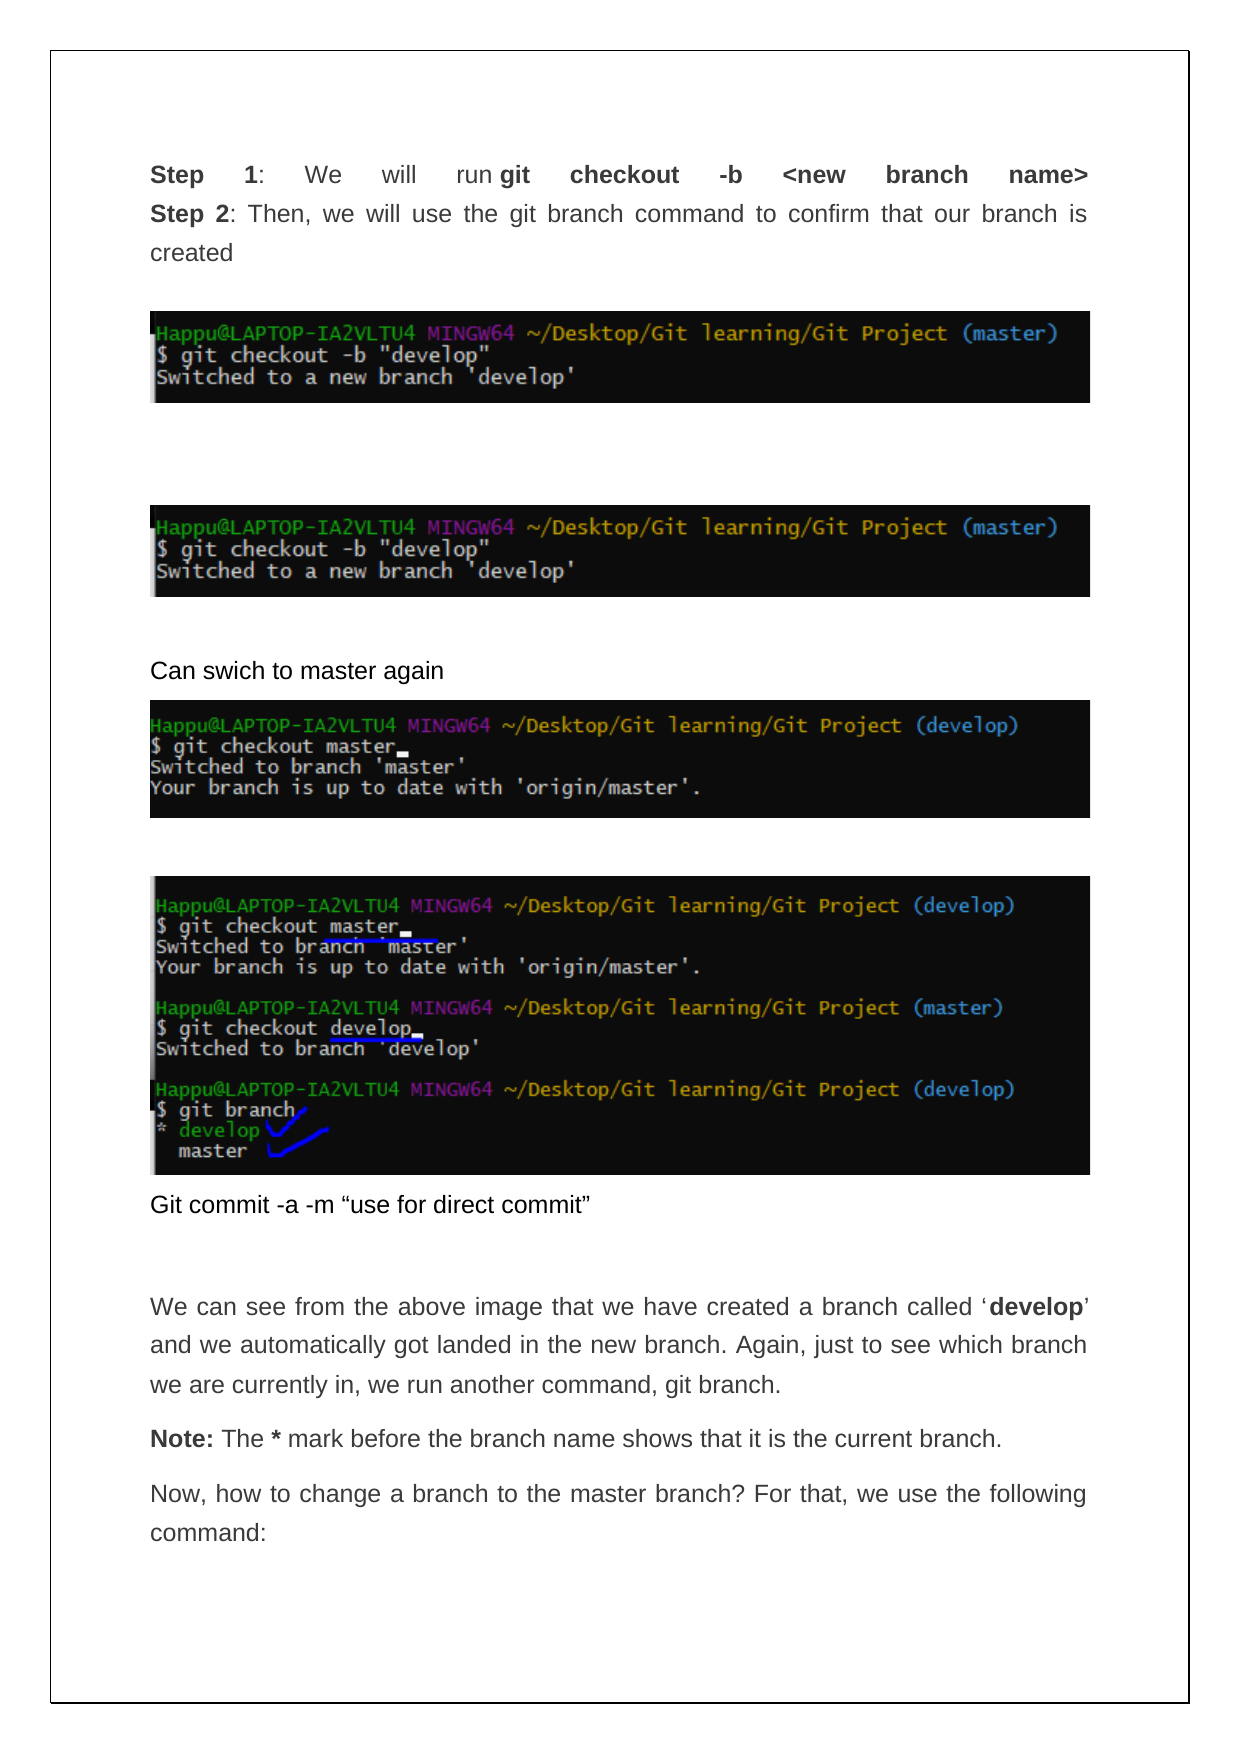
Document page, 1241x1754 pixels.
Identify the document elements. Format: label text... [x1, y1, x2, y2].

text Git commit -a -m “use for direct commit” [150, 1190, 1089, 1219]
picture [150, 700, 1091, 818]
text Step 1: We will run git checkout -b <new branch name> Step 2: Then, we will use the git branch command to confirm that our branch is created [150, 150, 1089, 267]
picture [150, 505, 1091, 597]
text Note: The * mark before the branch name shows that it is the current branch. [150, 1414, 1089, 1453]
text Can swich to master again [150, 656, 1089, 685]
picture [150, 311, 1091, 403]
text Now, how to change a branch to the master branch? For that, we use the following command: [150, 1469, 1089, 1547]
text We can see from the above image that we have created a branch called ‘develop’ and we automatically got landed in the new branch. Again, just to see which branch we are currently in, we run another command, git branch. [150, 1281, 1089, 1398]
picture [150, 876, 1091, 1175]
